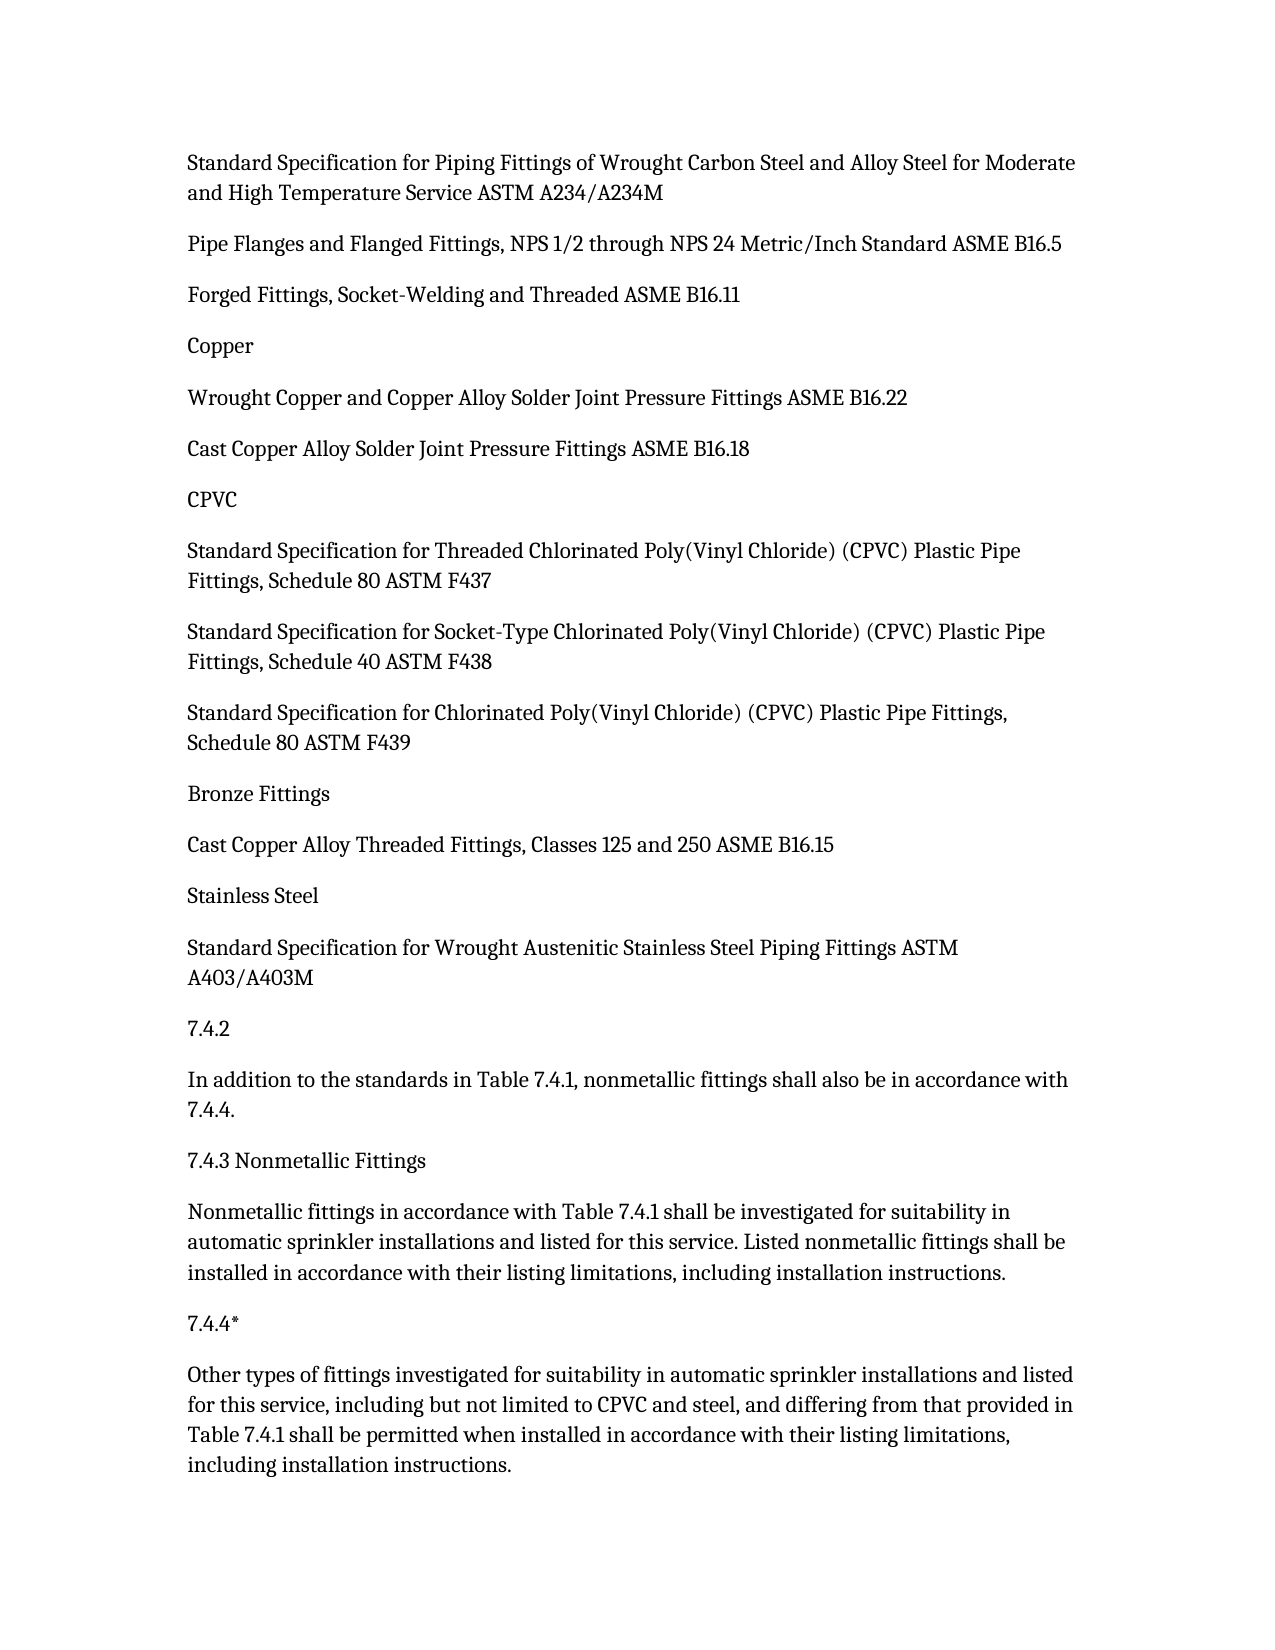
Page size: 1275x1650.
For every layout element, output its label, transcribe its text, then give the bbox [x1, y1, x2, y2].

text Standard Specification for Piping Fittings of Wrought Carbon Steel and Alloy Steel for Moderate and High Temperature Service ASTM A234/A234M [187, 150, 1087, 207]
text Forged Fittings, Socket-Welding and Threaded ASME B16.11 [187, 282, 1087, 309]
text Standard Specification for Threaded Chlorinated Poly(Vinyl Chloride) (CPVC) Plastic Pipe Fittings, Schedule 80 ASTM F437 [187, 537, 1087, 594]
text 7.4.2 [187, 1016, 1087, 1042]
text Cast Copper Alloy Threaded Fittings, Classes 125 and 250 ASME B16.15 [187, 832, 1087, 859]
text Nonmetallic fittings in accordance with Table 7.4.1 shall be investigated for suitability in automatic sprinkler installations and listed for this service. Listed nonmetallic fittings shall be installed in accordance with their listing limitations, including installation instructions. [187, 1199, 1087, 1286]
text 7.4.3 Nonmetallic Fittings [187, 1148, 1087, 1174]
text Pipe Flanges and Flanged Fittings, NPS 1/2 through NPS 24 Metric/Inch Standard ASME B16.5 [187, 231, 1087, 258]
text Standard Specification for Wrought Austenitic Stainless Steel Piping Fittings ASTM A403/A403M [187, 934, 1087, 991]
text Bronze Fittings [187, 781, 1087, 808]
text 7.4.4* [187, 1310, 1087, 1337]
text In addition to the standards in Table 7.4.1, nonmetallic fittings shall also be in accordance with 7.4.4. [187, 1067, 1087, 1123]
text Cast Copper Alloy Solder Joint Pressure Fittings ASME B16.18 [187, 435, 1087, 462]
text Standard Specification for Chlorinated Poly(Vinyl Chloride) (CPVC) Plastic Pipe Fittings, Schedule 80 ASTM F439 [187, 700, 1087, 757]
text Copper [187, 333, 1087, 360]
text Wrought Copper and Copper Alloy Solder Joint Pressure Fittings ASME B16.22 [187, 384, 1087, 411]
text CPVC [187, 486, 1087, 513]
text Stainless Steel [187, 883, 1087, 910]
text Standard Specification for Socket-Type Chlorinated Poly(Vinyl Chloride) (CPVC) Plastic Pipe Fittings, Schedule 40 ASTM F438 [187, 619, 1087, 675]
text Other types of fittings investigated for suitability in automatic sprinkler installations and listed for this service, including but not limited to CPVC and steel, and differing from that provided in Table 7.4.1 shall be permitted when installed in accordance with their listing limitations, including installation instructions. [187, 1361, 1087, 1478]
